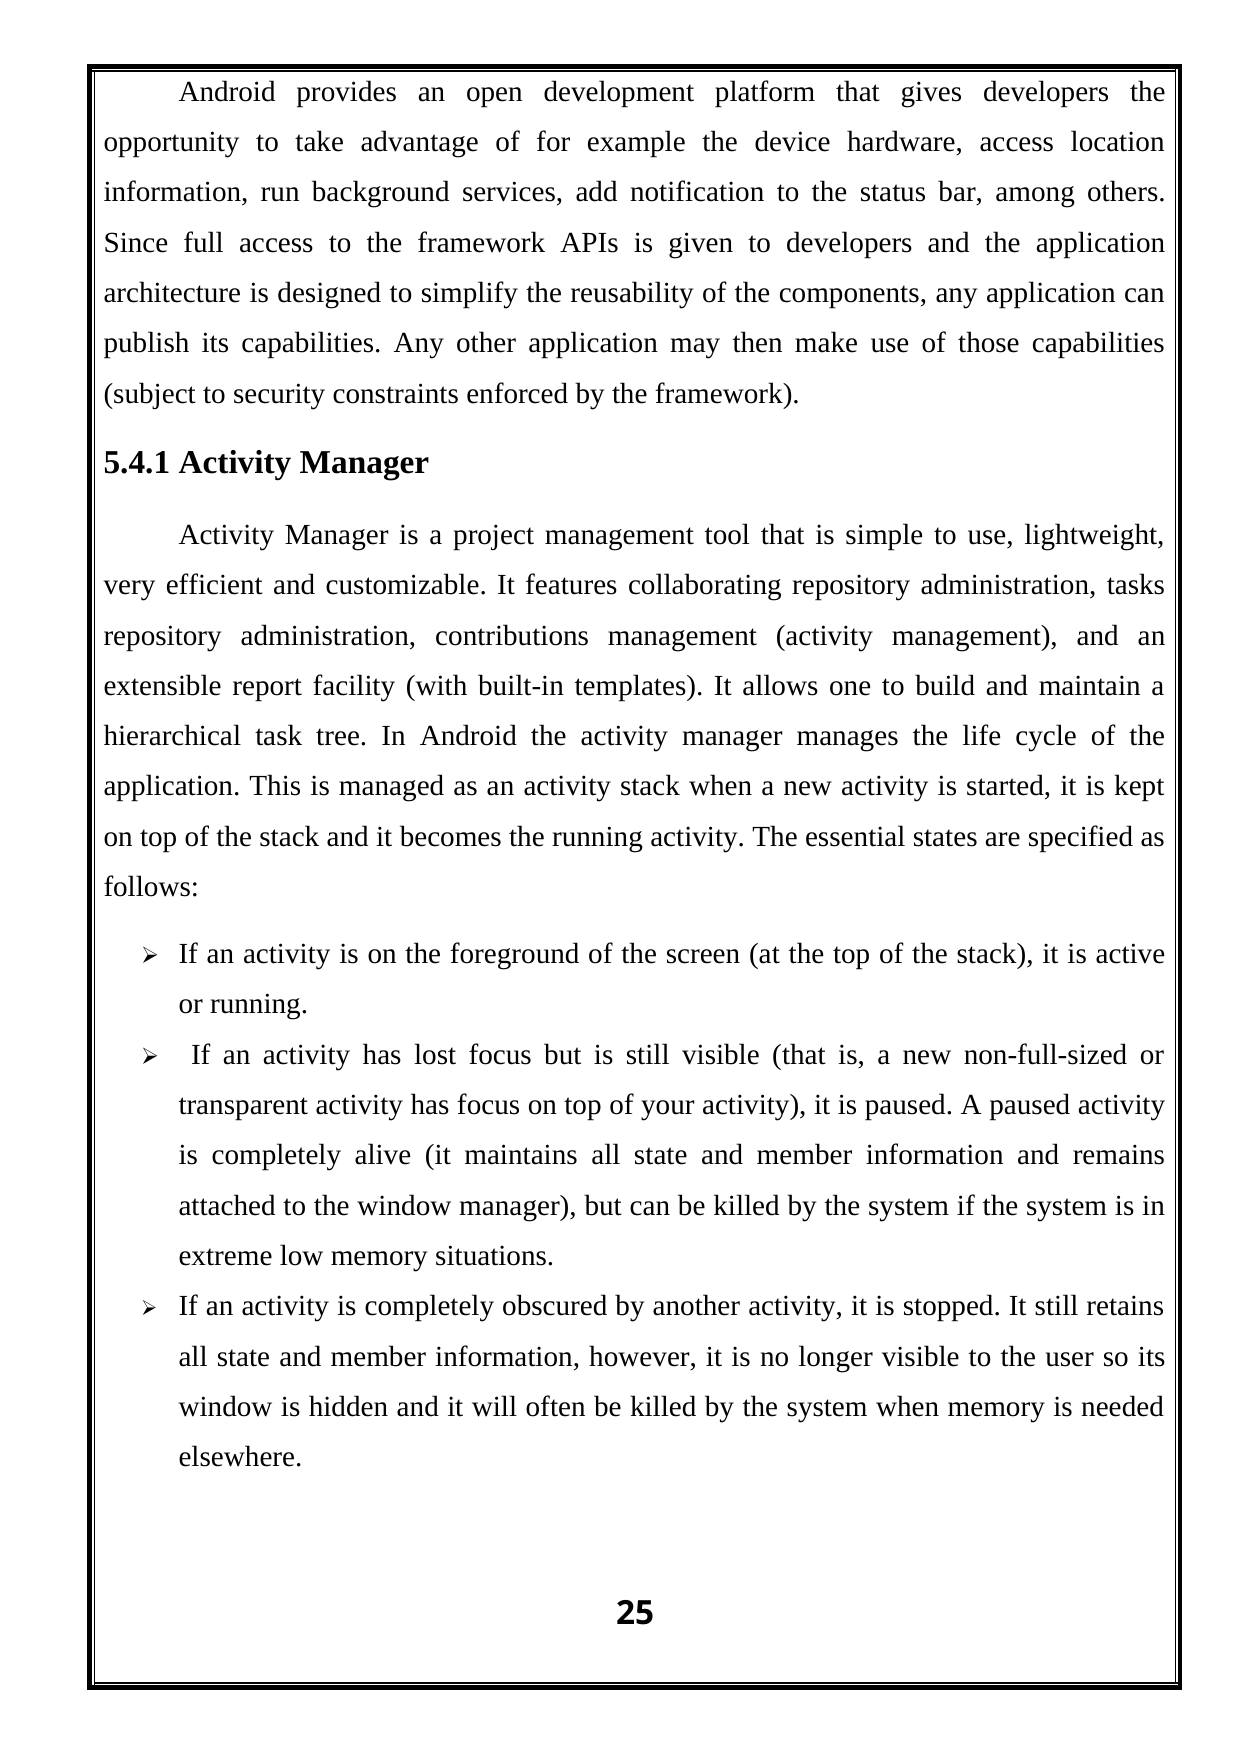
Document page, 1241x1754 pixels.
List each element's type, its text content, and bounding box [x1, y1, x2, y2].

text Android provides an open development platform that gives developers the opportunity to take advantage of for example the device hardware, access location information, run background services, add notification to the status bar, among others. Since full access to the framework APIs is given to developers and the application architecture is designed to simplify the reusability of the components, any application can publish its capabilities. Any other application may then make use of those capabilities (subject to security constraints enforced by the framework). [103, 74, 1166, 409]
list If an activity has lost focus but is still visible (that is, a new non-full-sized or transparent activity has focus on top of your activity), it is paused. A paused activity is completely alive (it maintains all state and member information and remains attached to the window manager), but can be killed by the system if the system is in extreme low memory situations. [141, 1037, 1166, 1272]
text Activity Manager is a project management tool that is simple to use, lightweight, very efficient and customizable. It features collaborating repository administration, tasks repository administration, contributions management (activity management), and an extensible report facility (with built-in templates). It allows one to build and maintain a hierarchical task tree. In Android the activity manager manages the life cycle of the application. This is managed as an activity stack when a new activity is started, it is kept on top of the stack and it becomes the running activity. The essential states are specified as follows: [103, 517, 1166, 903]
text 5.4.1 Activity Manager [103, 443, 1166, 481]
list If an activity is on the foreground of the screen (at the top of the stack), it is active or running. [141, 936, 1166, 1020]
list If an activity is completely obscured by another activity, it is stopped. It still retains all state and member information, however, it is no longer visible to the user so its window is hidden and it will often be killed by the system when memory is needed elsewhere. [141, 1288, 1166, 1473]
